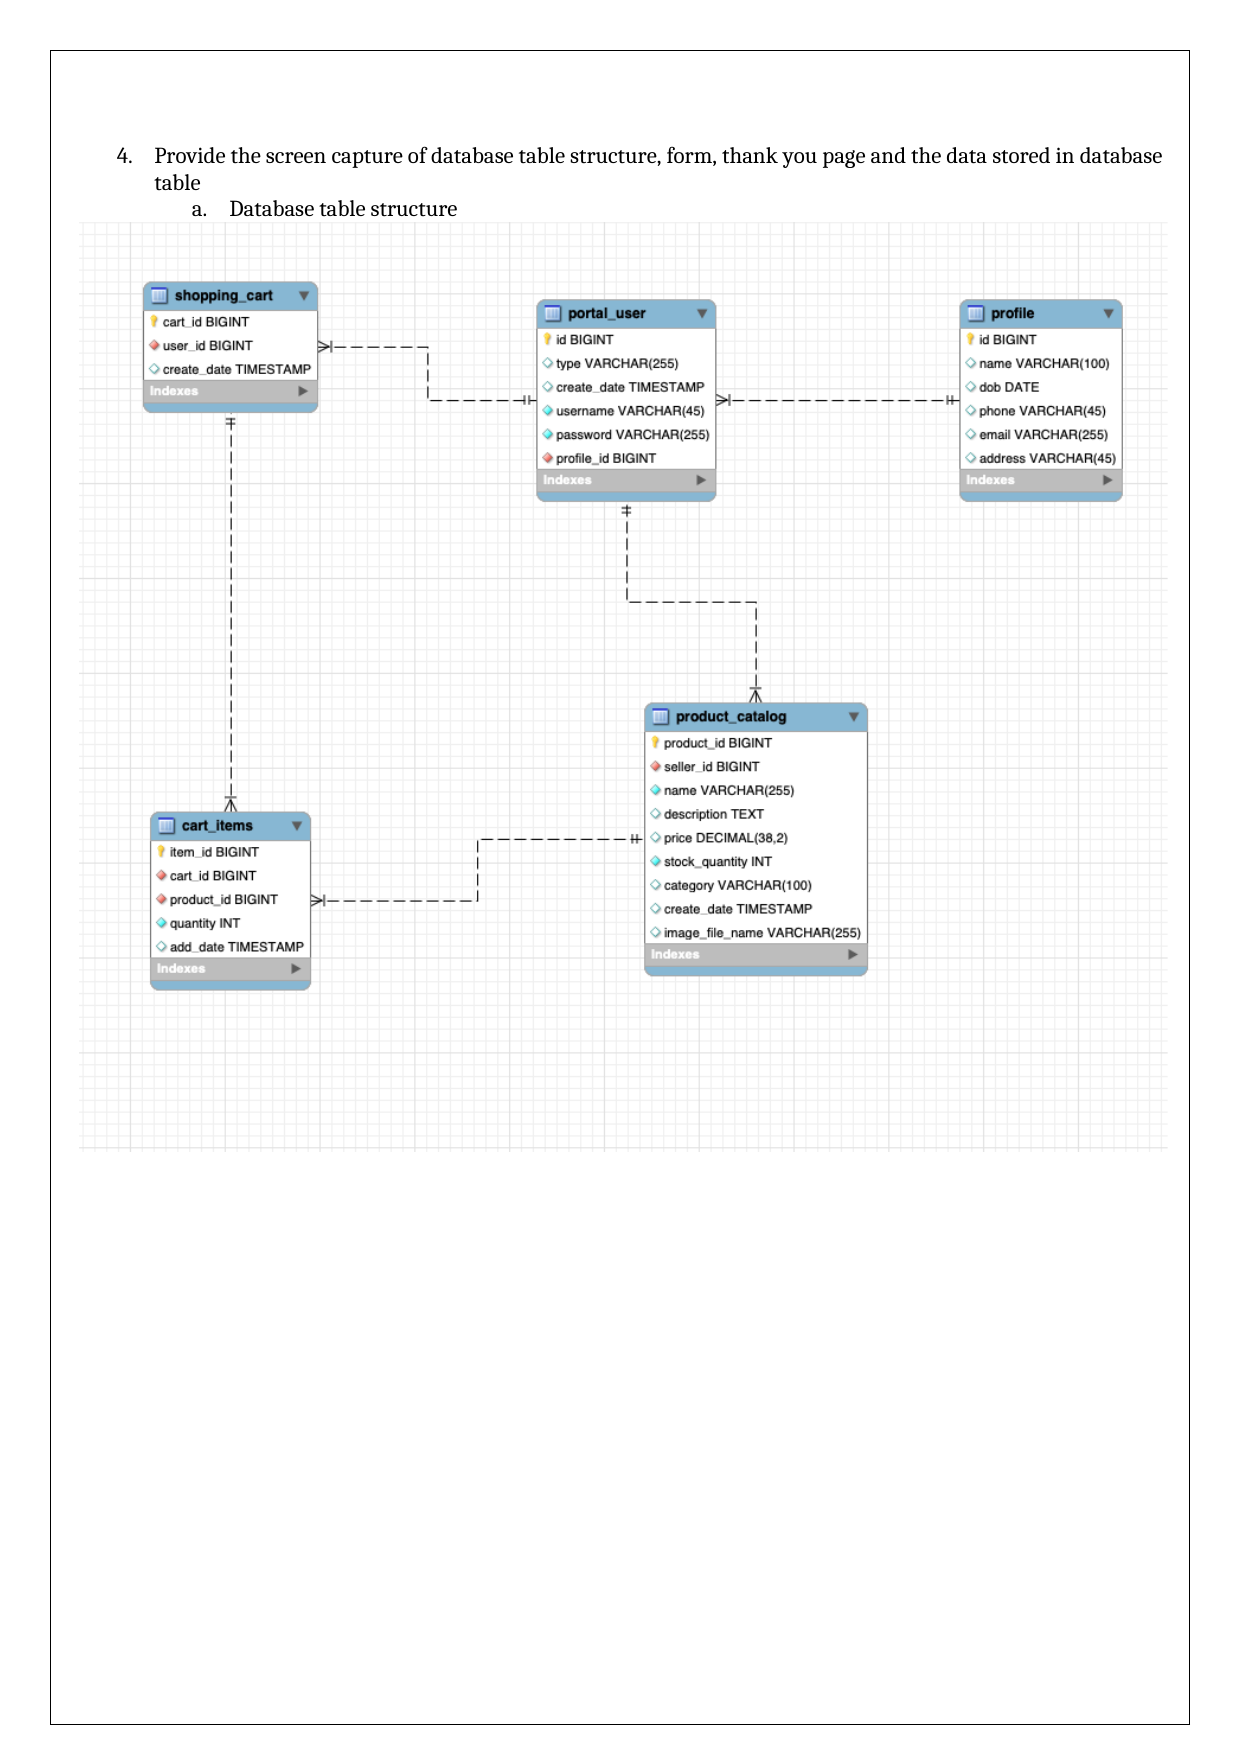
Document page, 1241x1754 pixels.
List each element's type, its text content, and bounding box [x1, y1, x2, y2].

list Provide the screen capture of database table structure, form, thank you page and the data stored in database table [117, 143, 1167, 196]
list Database table structure [192, 196, 1167, 222]
picture [79, 222, 1168, 1152]
